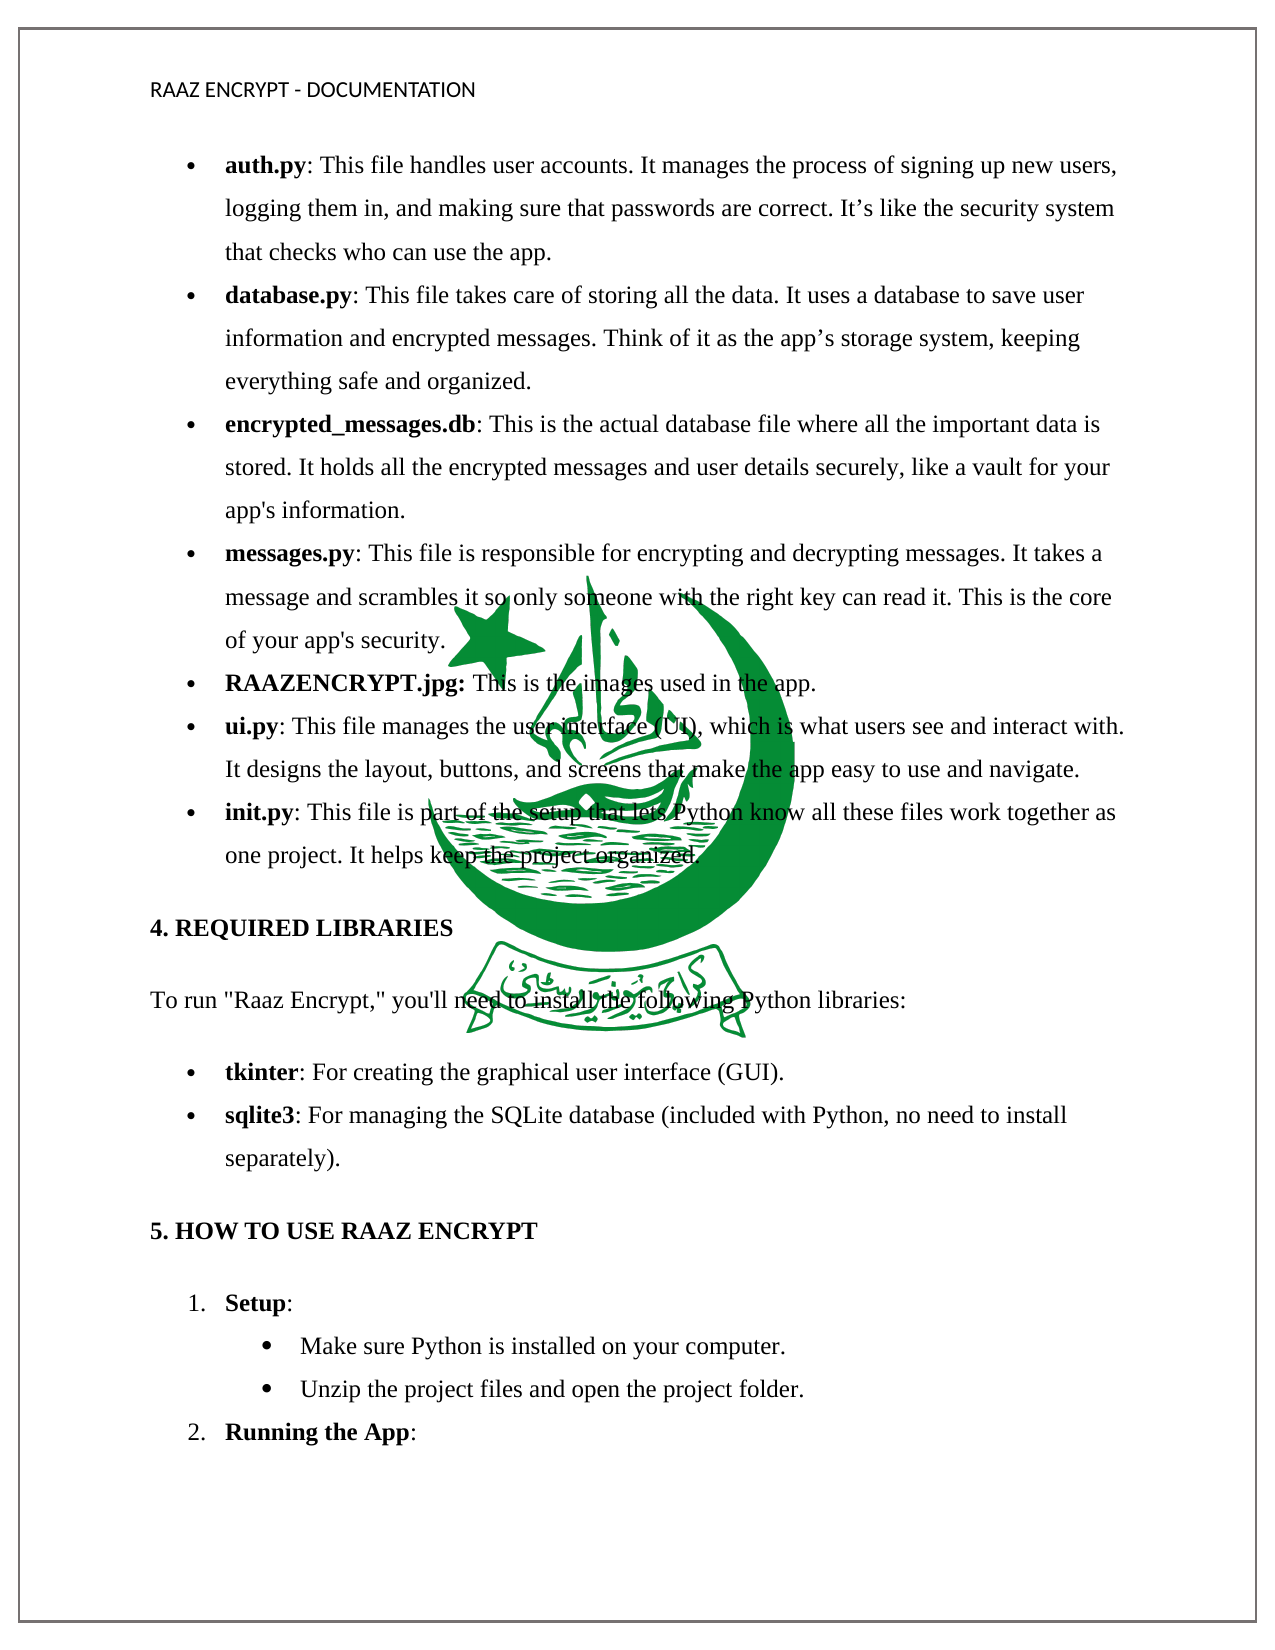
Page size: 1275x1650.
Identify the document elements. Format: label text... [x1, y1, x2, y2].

subtitle 5. How to Use Raaz Encrypt [150, 1216, 1125, 1244]
list RAAZENCRYPT.jpg: This is the images used in the app. [187, 668, 1125, 697]
text To run "Raaz Encrypt," you'll need to install the following Python libraries: [150, 985, 1125, 1014]
list encrypted_messages.db: This is the actual database file where all the important data is stored. It holds all the encrypted messages and user details securely, like a vault for your app's information. [187, 409, 1125, 524]
list messages.py: This file is responsible for encrypting and decrypting messages. It takes a message and scrambles it so only someone with the right key can read it. This is the core of your app's security. [187, 538, 1125, 653]
list Make sure Python is installed on your computer. [262, 1331, 1125, 1360]
subtitle 4. Required Libraries [150, 913, 1125, 941]
list Setup: [187, 1288, 1125, 1317]
list sqlite3: For managing the SQLite database (included with Python, no need to install separately). [187, 1100, 1125, 1172]
list init.py: This file is part of the setup that lets Python know all these files work together as one project. It helps keep the project organized. [187, 797, 1125, 869]
list Unzip the project files and open the project folder. [262, 1374, 1125, 1403]
list database.py: This file takes care of storing all the data. It uses a database to save user information and encrypted messages. Think of it as the app’s storage system, keeping everything safe and organized. [187, 280, 1125, 395]
list ui.py: This file manages the user interface (UI), which is what users see and interact with. It designs the layout, buttons, and screens that make the app easy to use and navigate. [187, 711, 1125, 783]
list tkinter: For creating the graphical user interface (GUI). [187, 1057, 1125, 1086]
list auth.py: This file handles user accounts. It manages the process of signing up new users, logging them in, and making sure that passwords are correct. It’s like the security system that checks who can use the app. [187, 150, 1125, 265]
picture [150, 532, 1126, 1118]
list Running the App: [187, 1417, 1125, 1446]
